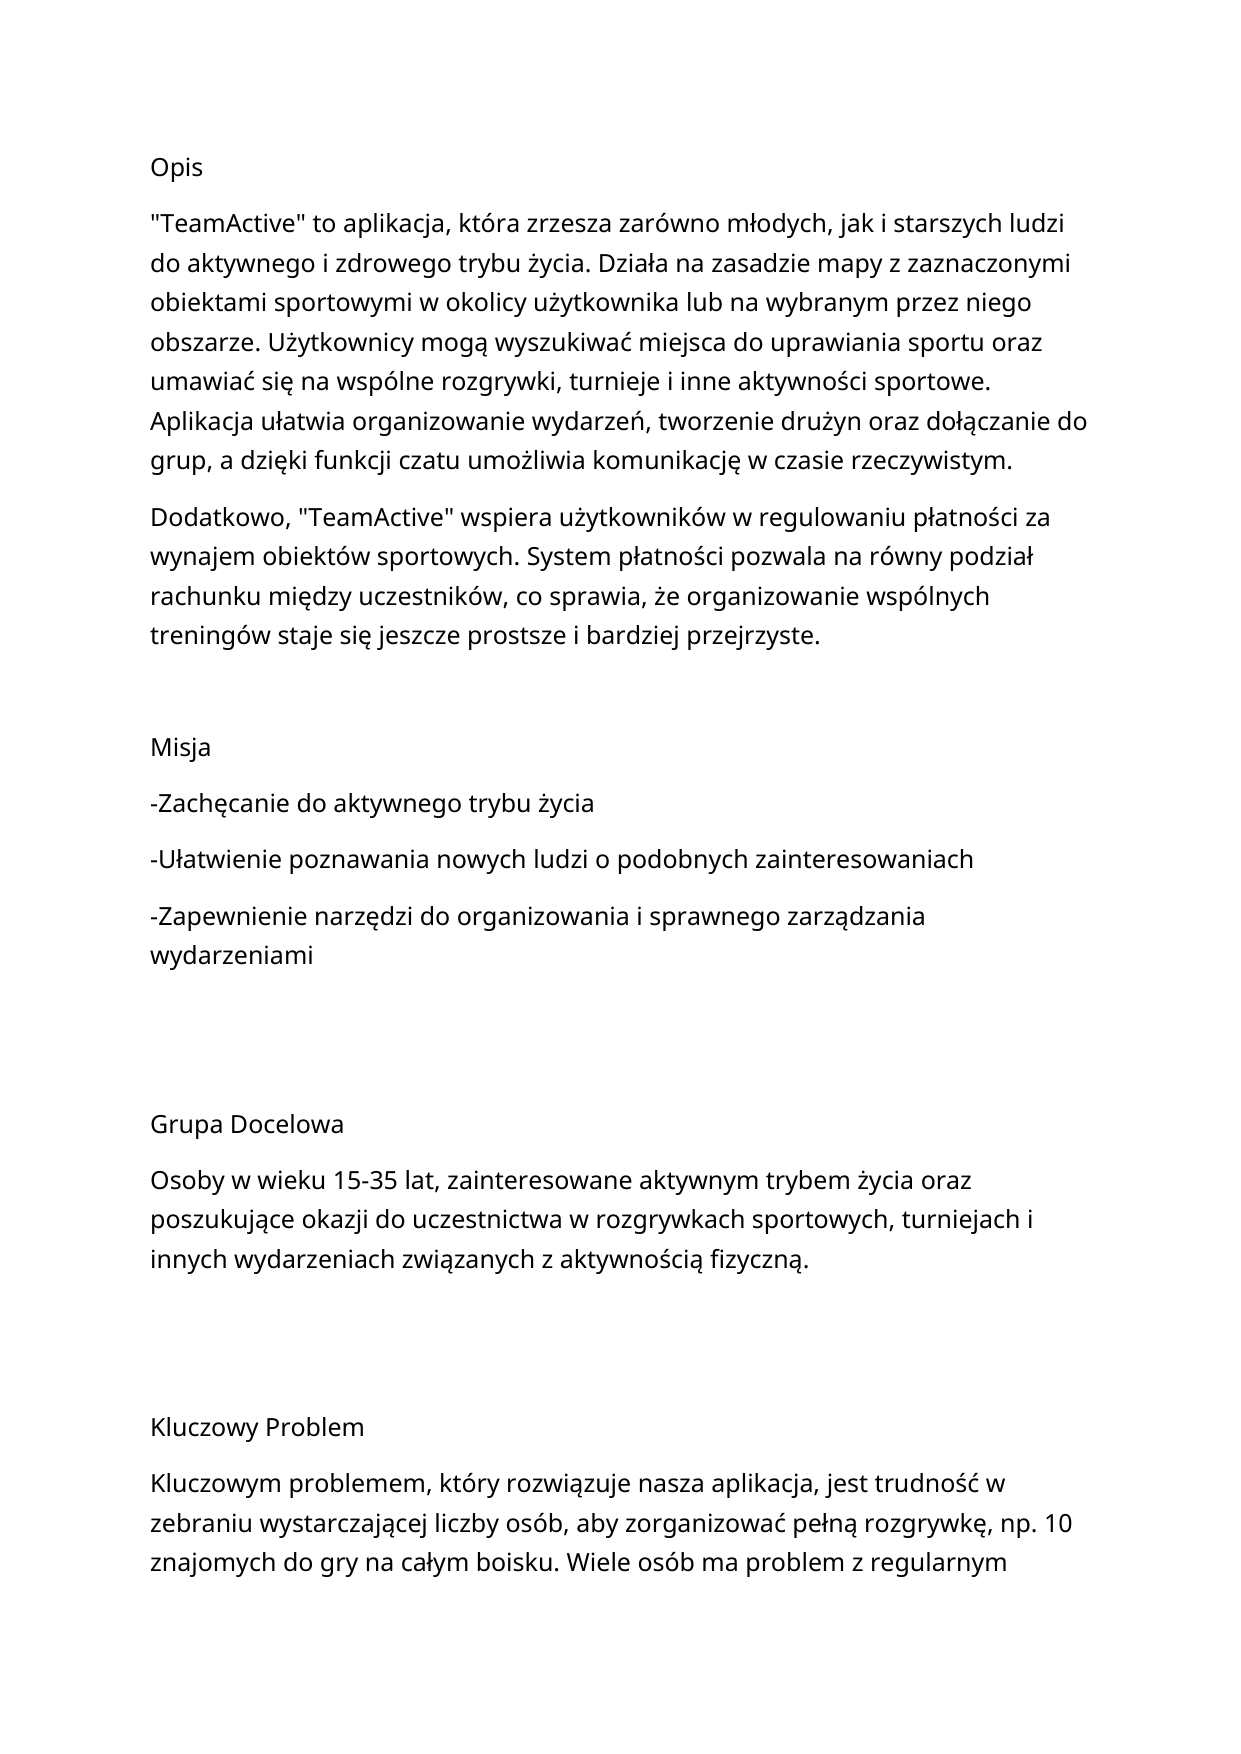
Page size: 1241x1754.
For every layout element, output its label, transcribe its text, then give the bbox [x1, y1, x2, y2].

text Dodatkowo, "TeamActive" wspiera użytkowników w regulowaniu płatności za wynajem obiektów sportowych. System płatności pozwala na równy podział rachunku między uczestników, co sprawia, że organizowanie wspólnych treningów staje się jeszcze prostsze i bardziej przejrzyste. [150, 499, 1090, 652]
text -Zachęcanie do aktywnego trybu życia [150, 786, 1090, 820]
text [150, 1466, 1090, 1579]
text Osoby w wieku 15-35 lat, zainteresowane aktywnym trybem życia oraz poszukujące okazji do uczestnictwa w rozgrywkach sportowych, turniejach i innych wydarzeniach związanych z aktywnością fizyczną. [150, 1162, 1090, 1275]
text -Zapewnienie narzędzi do organizowania i sprawnego zarządzania wydarzeniami [150, 898, 1090, 972]
text Misja [150, 730, 1090, 764]
text "TeamActive" to aplikacja, która zrzesza zarówno młodych, jak i starszych ludzi do aktywnego i zdrowego trybu życia. Działa na zasadzie mapy z zaznaczonymi obiektami sportowymi w okolicy użytkownika lub na wybranym przez niego obszarze. Użytkownicy mogą wyszukiwać miejsca do uprawiania sportu oraz umawiać się na wspólne rozgrywki, turnieje i inne aktywności sportowe. Aplikacja ułatwia organizowanie wydarzeń, tworzenie drużyn oraz dołączanie do grup, a dzięki funkcji czatu umożliwia komunikację w czasie rzeczywistym. [150, 206, 1090, 477]
text Kluczowy Problem [150, 1410, 1090, 1444]
text -Ułatwienie poznawania nowych ludzi o podobnych zainteresowaniach [150, 842, 1090, 876]
text Grupa Docelowa [150, 1106, 1090, 1140]
text Opis [150, 150, 1090, 184]
